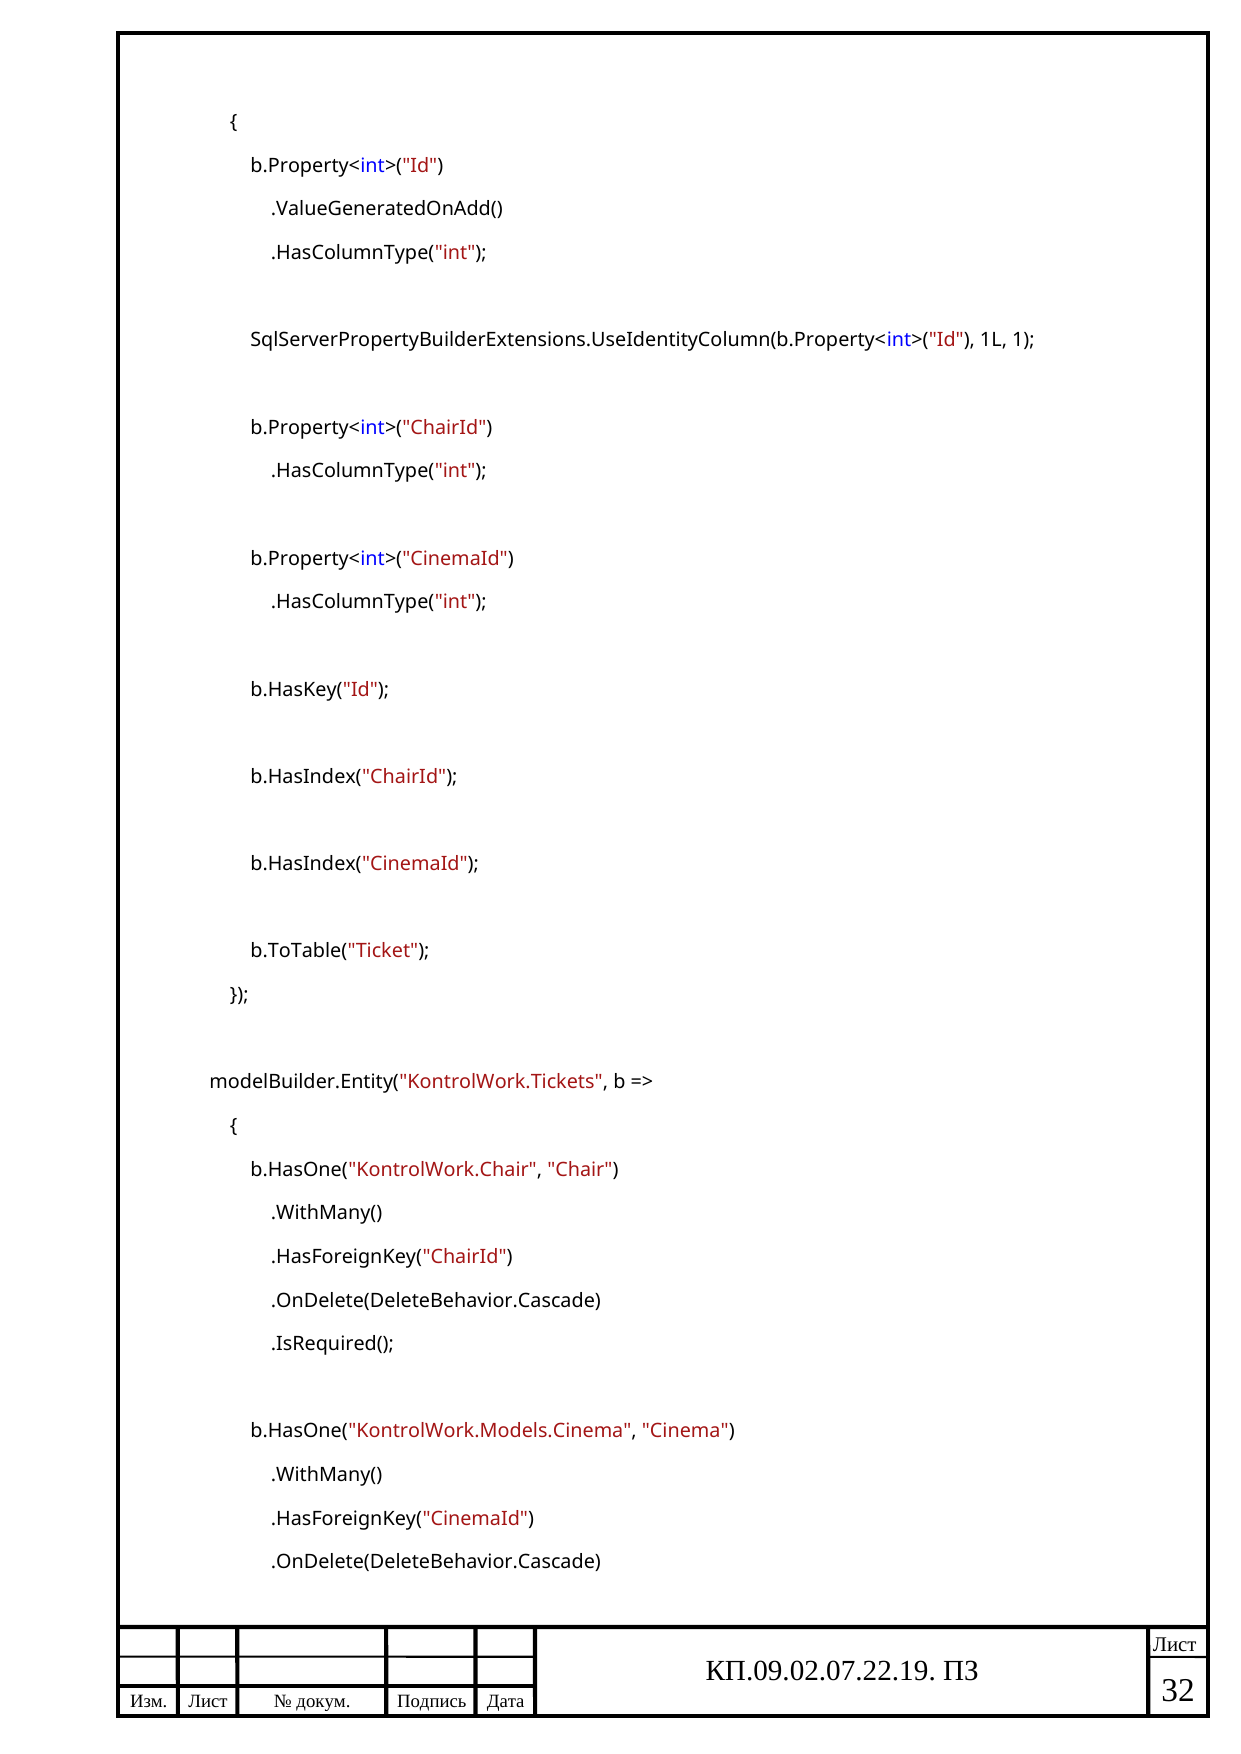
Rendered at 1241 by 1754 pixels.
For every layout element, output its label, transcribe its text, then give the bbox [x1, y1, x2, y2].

text b.HasIndex("ChairId"); [148, 762, 1181, 789]
text b.HasOne("KontrolWork.Models.Cinema", "Cinema") [148, 1417, 1181, 1444]
text b.Property<int>("Id") [148, 151, 1181, 178]
text .HasColumnType("int"); [148, 457, 1181, 483]
text .ValueGeneratedOnAdd() [148, 195, 1181, 222]
text .HasColumnType("int"); [148, 238, 1181, 265]
text .WithMany() [148, 1198, 1181, 1226]
text b.HasOne("KontrolWork.Chair", "Chair") [148, 1155, 1181, 1182]
text .OnDelete(DeleteBehavior.Cascade) [148, 1286, 1181, 1313]
text b.Property<int>("ChairId") [148, 413, 1181, 440]
text modelBuilder.Entity("KontrolWork.Tickets", b => [148, 1068, 1181, 1094]
text .OnDelete(DeleteBehavior.Cascade) [148, 1548, 1181, 1575]
text b.Property<int>("CinemaId") [148, 544, 1181, 571]
text b.HasIndex("CinemaId"); [148, 849, 1181, 876]
text b.HasKey("Id"); [148, 675, 1181, 702]
text }); [148, 980, 1181, 1007]
text .IsRequired(); [148, 1329, 1181, 1356]
text .HasForeignKey("ChairId") [148, 1242, 1181, 1269]
text { [148, 1111, 1181, 1138]
text .HasColumnType("int"); [148, 587, 1181, 614]
text b.ToTable("Ticket"); [148, 937, 1181, 964]
text SqlServerPropertyBuilderExtensions.UseIdentityColumn(b.Property<int>("Id"), 1L, 1); [148, 326, 1181, 353]
text { [148, 107, 1181, 134]
text .WithMany() [148, 1460, 1181, 1487]
text .HasForeignKey("CinemaId") [148, 1504, 1181, 1531]
